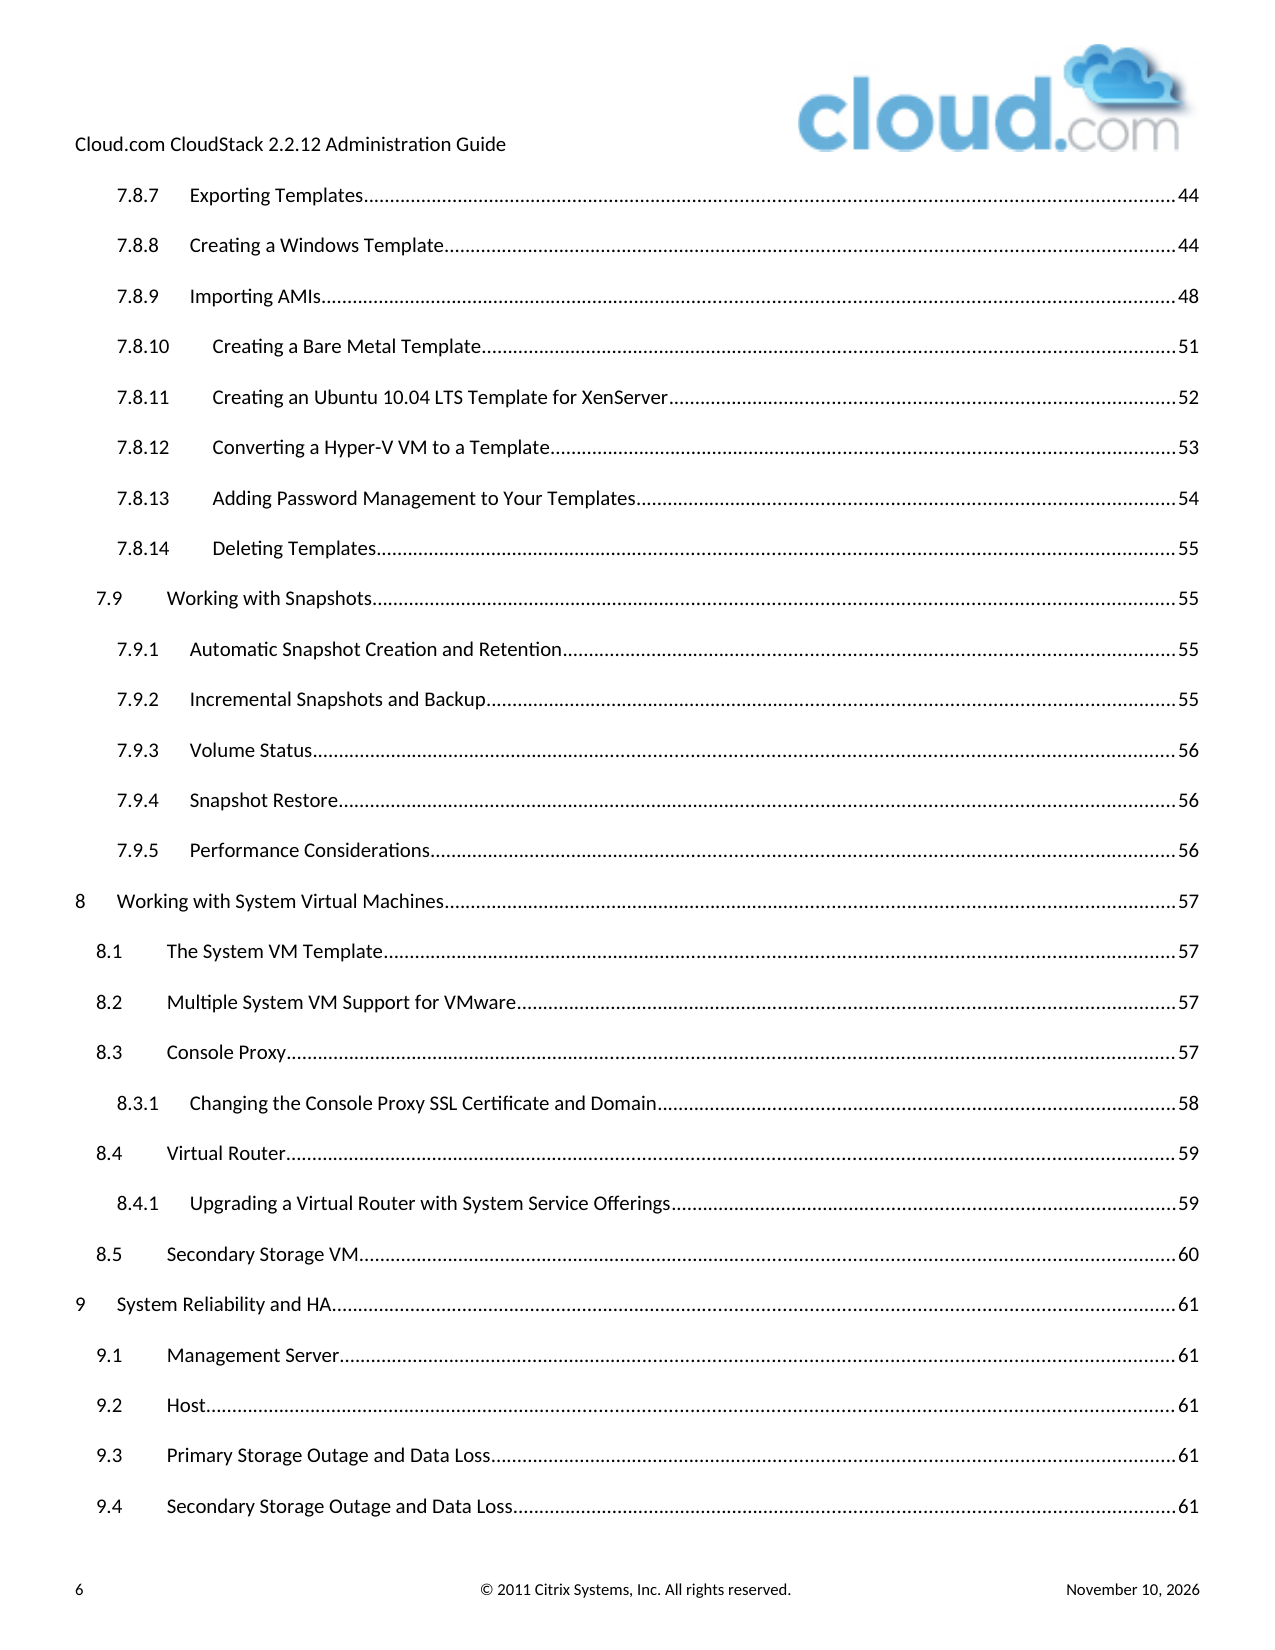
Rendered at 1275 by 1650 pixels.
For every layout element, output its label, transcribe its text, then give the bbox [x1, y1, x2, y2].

text 9.1 Management Server 61 [96, 1342, 1200, 1367]
text 7.8.10 Creating a Bare Metal Template 51 [117, 333, 1200, 359]
text 7.8.13 Adding Password Management to Your Templates 54 [117, 485, 1200, 510]
text 8 Working with System Virtual Machines 57 [75, 888, 1200, 913]
text 9.4 Secondary Storage Outage and Data Loss 61 [96, 1493, 1200, 1518]
text 7.8.11 Creating an Ubuntu 10.04 LTS Template for XenServer 52 [117, 384, 1200, 409]
text 8.4 Virtual Router 59 [96, 1140, 1200, 1166]
text 7.8.8 Creating a Windows Template 44 [117, 233, 1200, 258]
text 7.9.3 Volume Status 56 [117, 737, 1200, 762]
text 7.9 Working with Snapshots 55 [96, 586, 1200, 611]
text 7.9.1 Automatic Snapshot Creation and Retention 55 [117, 636, 1200, 661]
picture [798, 44, 1200, 152]
text 7.9.4 Snapshot Restore 56 [117, 787, 1200, 813]
text 9 System Reliability and HA 61 [75, 1291, 1200, 1317]
text 9.2 Host 61 [96, 1392, 1200, 1418]
text 9.3 Primary Storage Outage and Data Loss 61 [96, 1443, 1200, 1468]
text 7.8.12 Converting a Hyper-V VM to a Template 53 [117, 434, 1200, 460]
text 8.3.1 Changing the Console Proxy SSL Certificate and Domain 58 [117, 1090, 1200, 1115]
text 8.4.1 Upgrading a Virtual Router with System Service Offerings 59 [117, 1191, 1200, 1216]
text 7.8.14 Deleting Templates 55 [117, 535, 1200, 561]
text 8.3 Console Proxy 57 [96, 1039, 1200, 1065]
text 8.1 The System VM Template 57 [96, 938, 1200, 964]
text 7.9.2 Incremental Snapshots and Backup 55 [117, 686, 1200, 712]
text 7.9.5 Performance Considerations 56 [117, 838, 1200, 863]
text 8.5 Secondary Storage VM 60 [96, 1241, 1200, 1266]
text 7.8.7 Exporting Templates 44 [117, 182, 1200, 208]
text 7.8.9 Importing AMIs 48 [117, 283, 1200, 308]
text 8.2 Multiple System VM Support for VMware 57 [96, 989, 1200, 1014]
